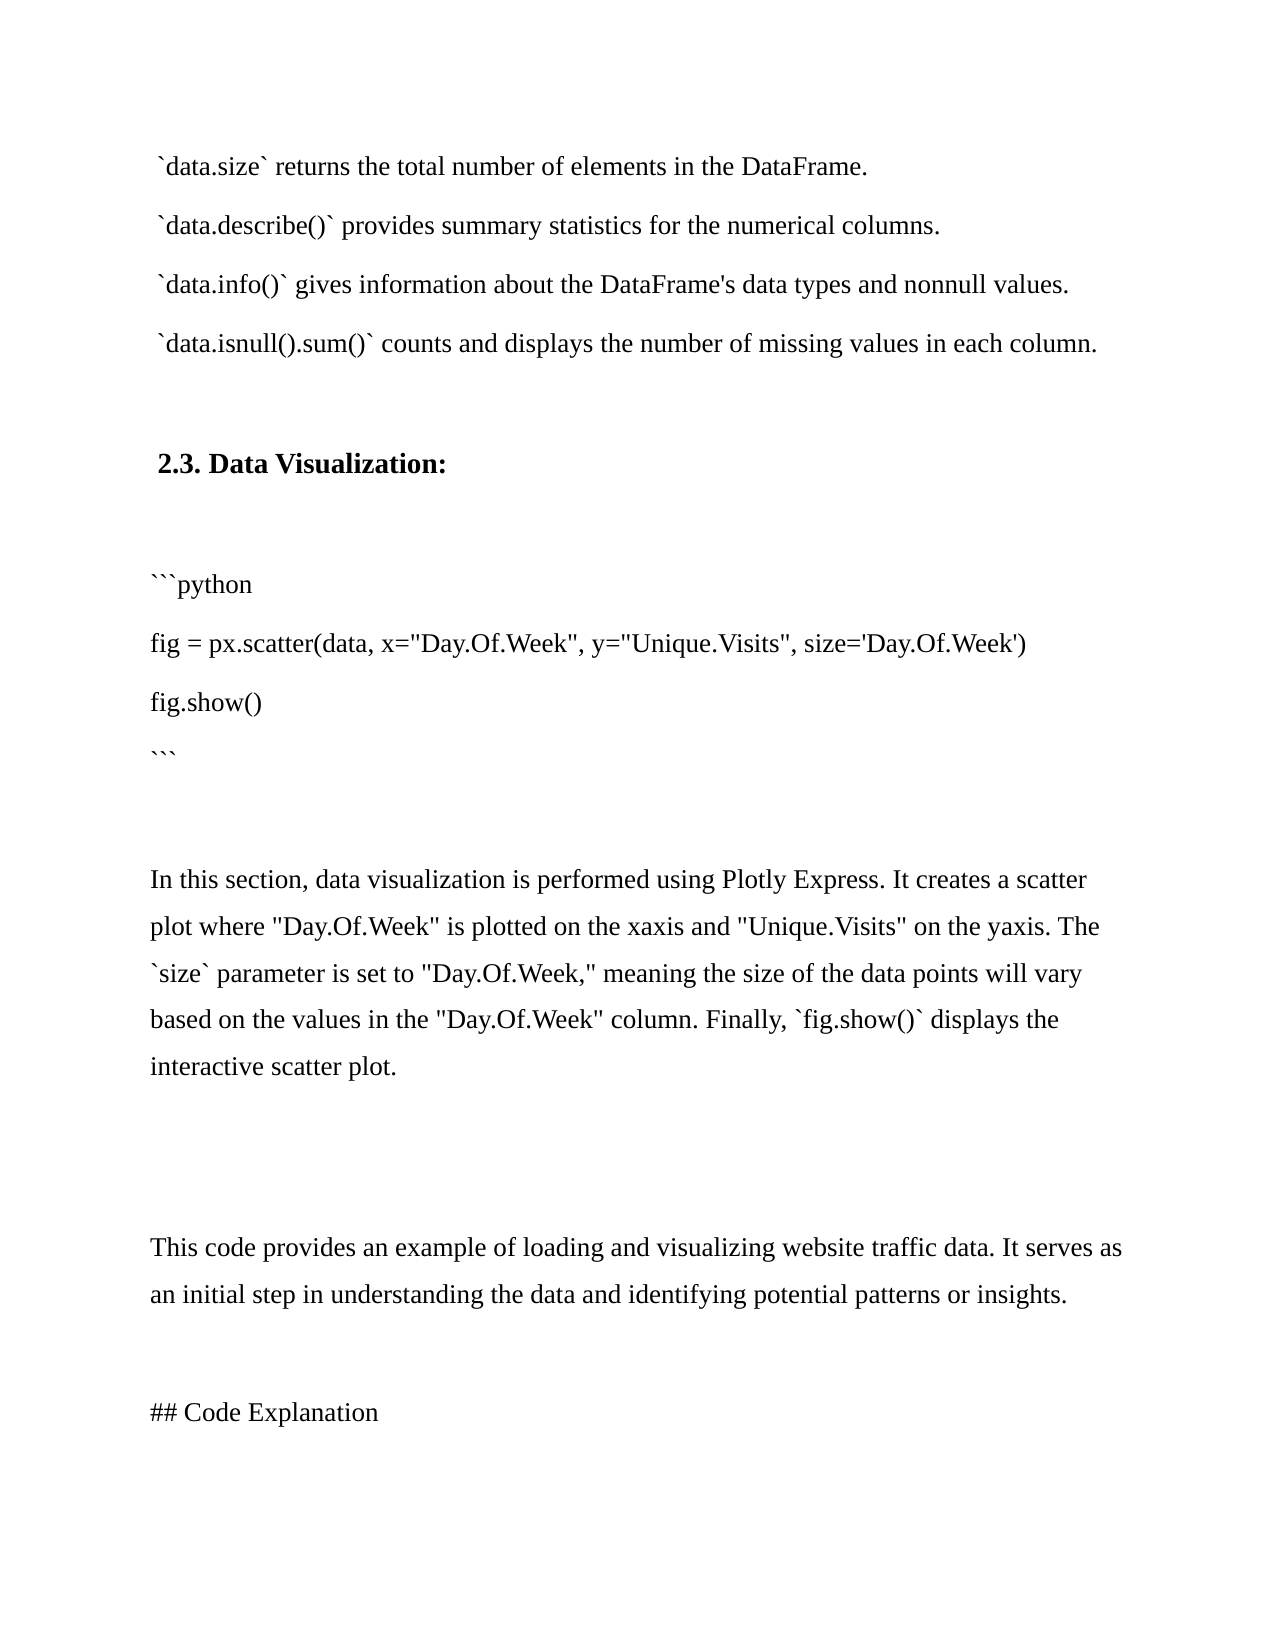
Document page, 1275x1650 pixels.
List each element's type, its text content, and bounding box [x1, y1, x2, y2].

text This code provides an example of loading and visualizing website traffic data. It serves as an initial step in understanding the data and identifying potential patterns or insights. [150, 1231, 1125, 1309]
text `data.info()` gives information about the DataFrame's data types and nonnull values. [150, 268, 1125, 299]
text fig = px.scatter(data, x="Day.Of.Week", y="Unique.Visits", size='Day.Of.Week') [150, 627, 1125, 658]
text `data.isnull().sum()` counts and displays the number of missing values in each column. [150, 327, 1125, 359]
text 2.3. Data Visualization: [150, 446, 1125, 479]
text ``` [150, 745, 1125, 776]
text fig.show() [150, 686, 1125, 717]
text `data.size` returns the total number of elements in the DataFrame. [150, 150, 1125, 181]
text ## Code Explanation [150, 1396, 1125, 1428]
text ```python [150, 568, 1125, 599]
text `data.describe()` provides summary statistics for the numerical columns. [150, 209, 1125, 240]
text In this section, data visualization is performed using Plotly Express. It creates a scatter plot where "Day.Of.Week" is plotted on the xaxis and "Unique.Visits" on the yaxis. The `size` parameter is set to "Day.Of.Week," meaning the size of the data points will vary based on the values in the "Day.Of.Week" column. Finally, `fig.show()` displays the interactive scatter plot. [150, 864, 1125, 1081]
